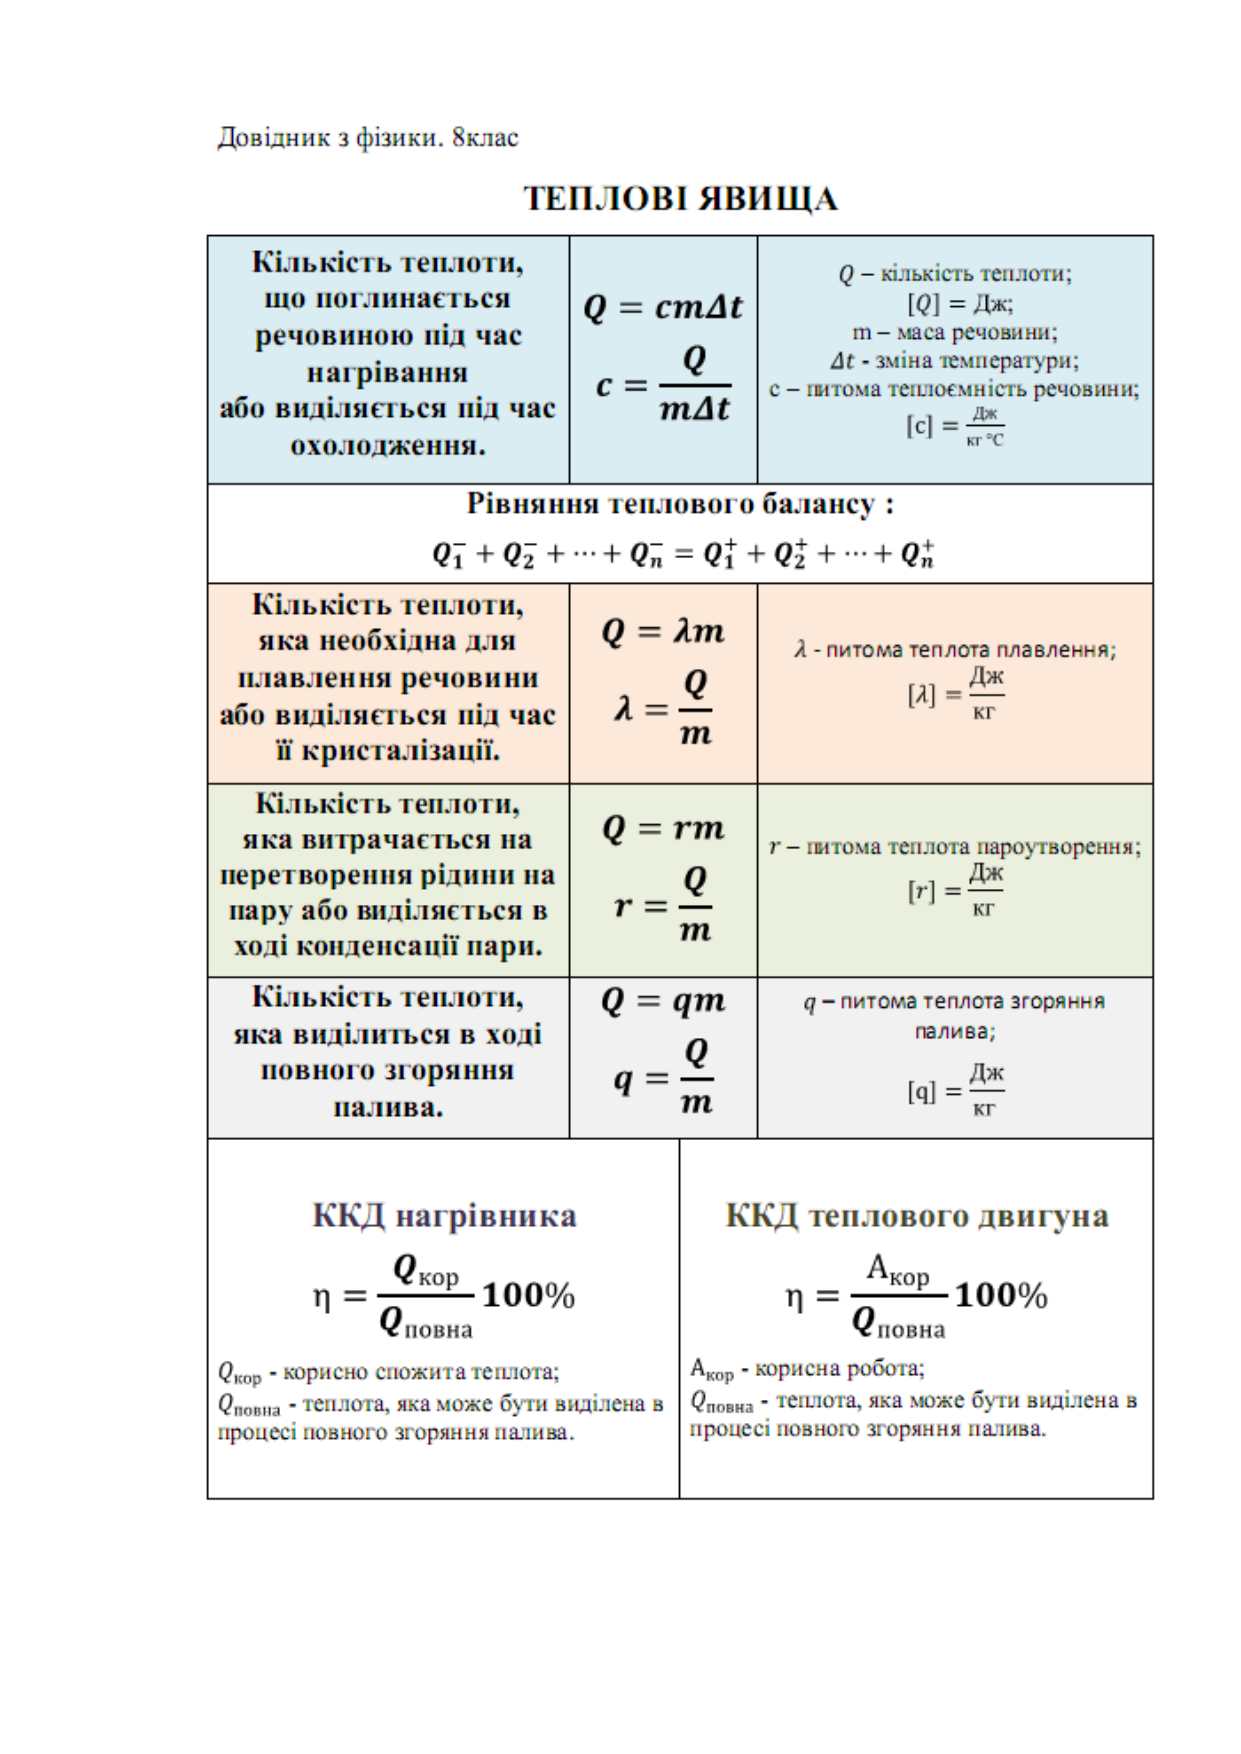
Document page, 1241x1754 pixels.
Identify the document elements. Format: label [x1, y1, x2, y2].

picture [177, 118, 1174, 1564]
